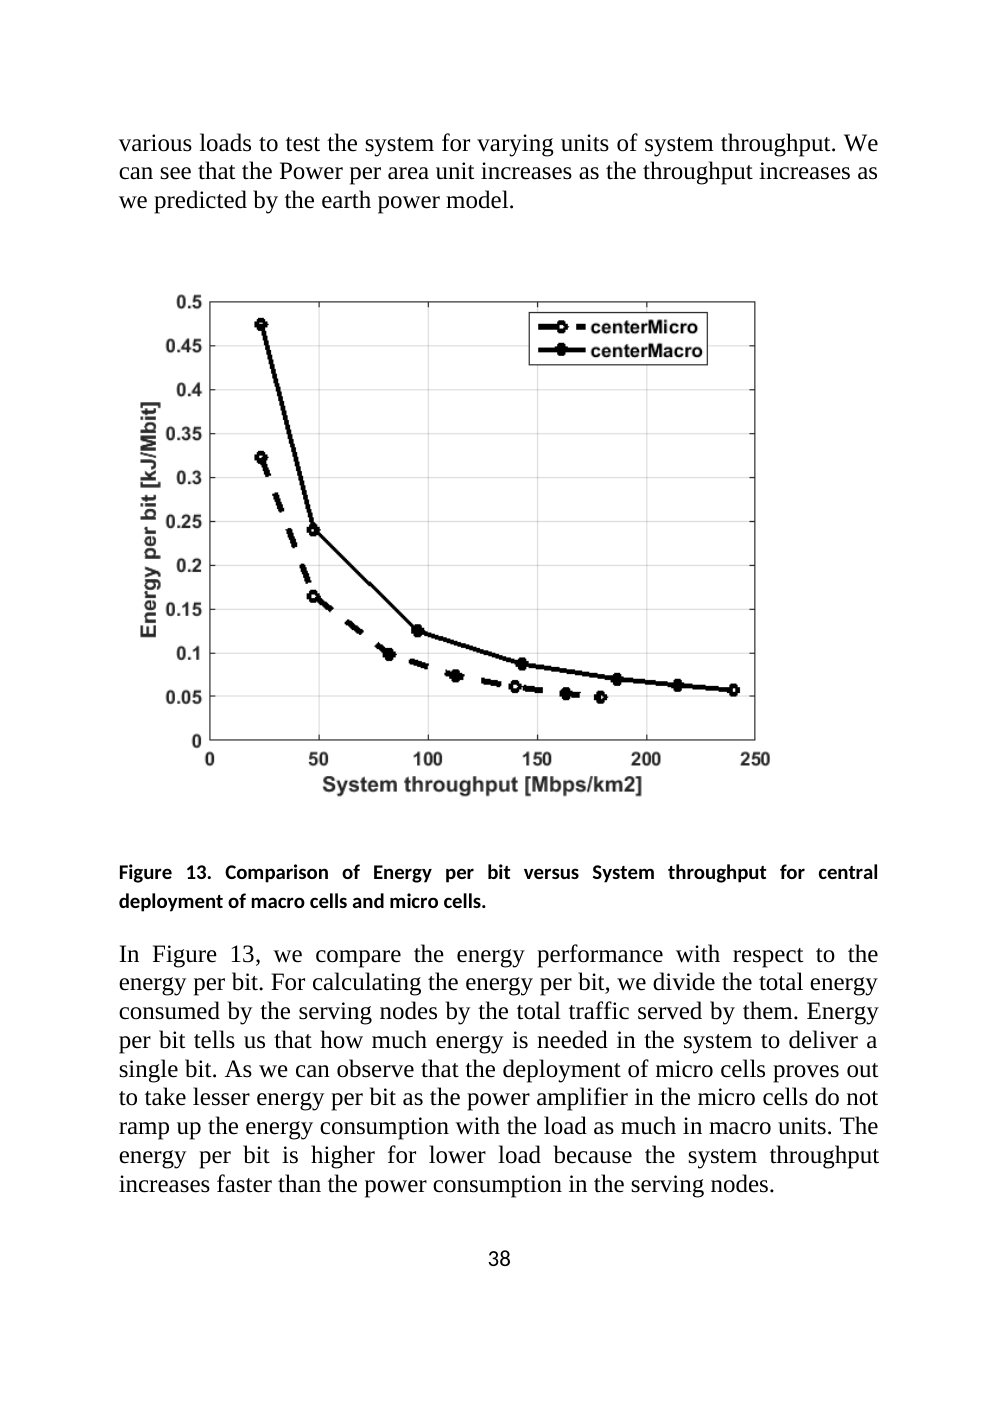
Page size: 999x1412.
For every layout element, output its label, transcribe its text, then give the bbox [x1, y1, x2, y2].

text Figure 13. Comparison of Energy per bit versus System throughput for central deployment of macro cells and micro cells. [118, 859, 879, 914]
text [118, 128, 879, 214]
picture [118, 261, 822, 800]
text In Figure 13, we compare the energy performance with respect to the energy per bit. For calculating the energy per bit, we divide the total energy consumed by the serving nodes by the total traffic served by them. Energy per bit tells us that how much energy is needed in the system to deliver a single bit. As we can observe that the deployment of micro cells proves out to take lesser energy per bit as the power amplifier in the micro cells do not ramp up the energy consumption with the load as much in macro units. The energy per bit is higher for lower load because the system throughput increases faster than the power consumption in the serving nodes. [118, 939, 879, 1197]
